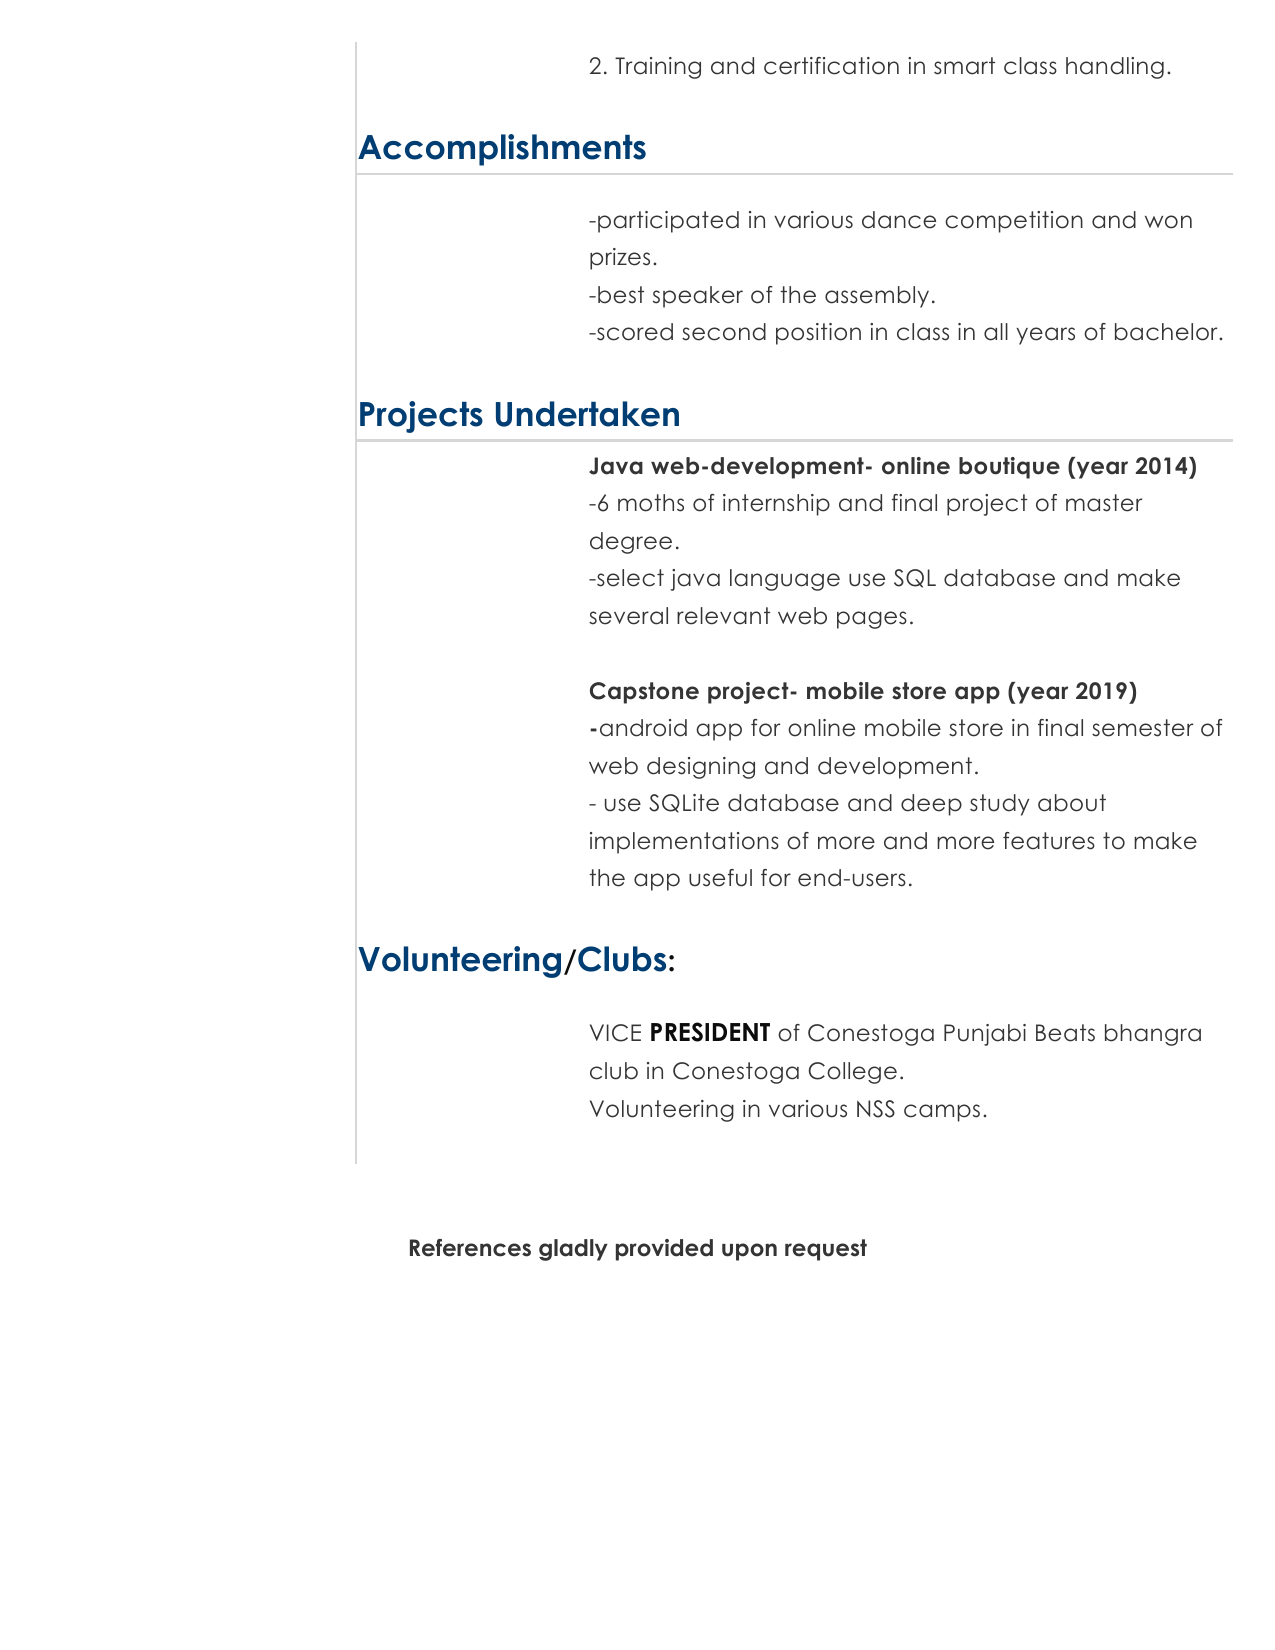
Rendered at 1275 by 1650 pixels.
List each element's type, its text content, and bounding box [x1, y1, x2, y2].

text References gladly provided upon request [0, 1234, 1275, 1262]
table_header [0, 0, 1275, 1234]
